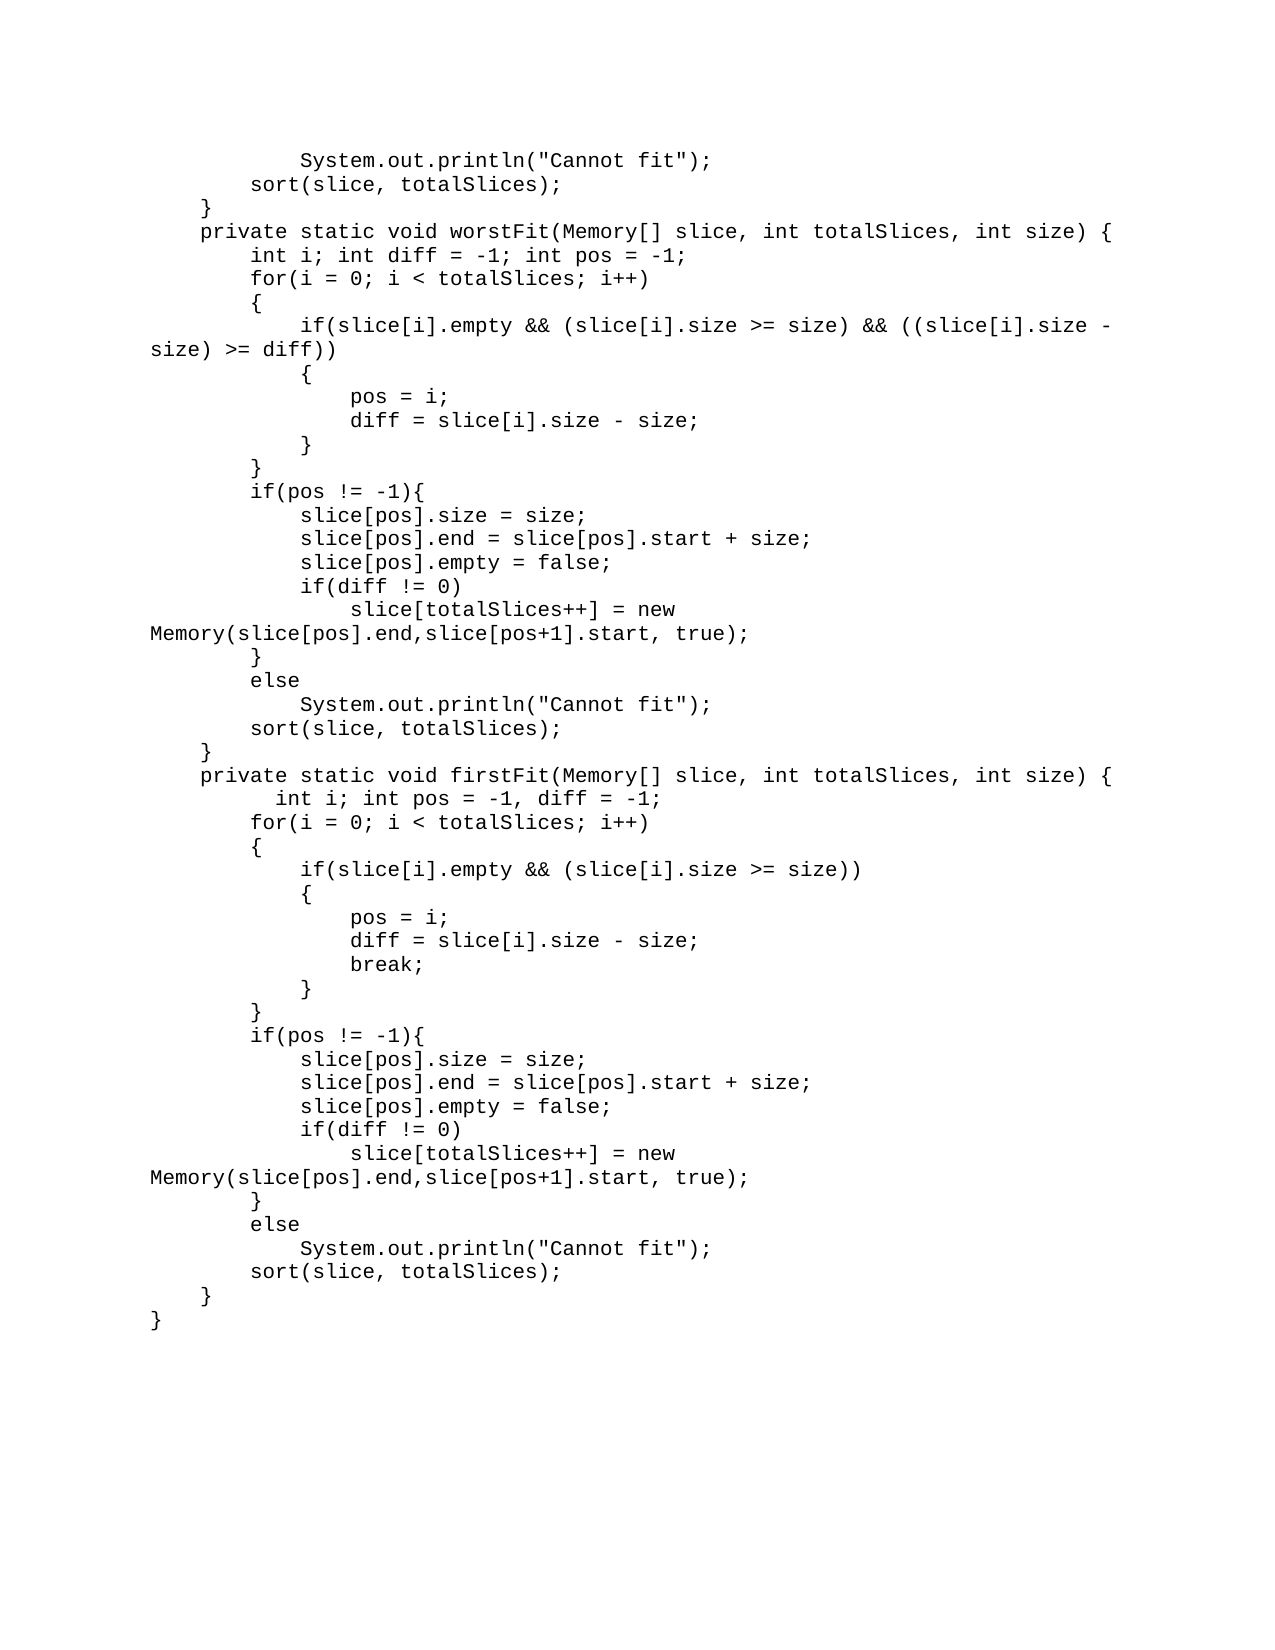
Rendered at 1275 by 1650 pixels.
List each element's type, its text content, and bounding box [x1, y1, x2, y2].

text slice[totalSlices++] = new Memory(slice[pos].end,slice[pos+1].start, true); [150, 1143, 1181, 1190]
text { [150, 836, 1181, 859]
text System.out.println("Cannot fit"); [150, 150, 1181, 174]
text } [150, 741, 1181, 765]
text for(i = 0; i < totalSlices; i++) [150, 812, 1181, 836]
text pos = i; [150, 386, 1181, 410]
text if(pos != -1){ [150, 1025, 1181, 1048]
text System.out.println("Cannot fit"); [150, 1238, 1181, 1261]
text } [150, 1309, 1181, 1332]
text } [150, 978, 1181, 1001]
text slice[totalSlices++] = new Memory(slice[pos].end,slice[pos+1].start, true); [150, 599, 1181, 647]
text { [150, 883, 1181, 907]
text pos = i; [150, 907, 1181, 930]
text slice[pos].end = slice[pos].start + size; [150, 1072, 1181, 1096]
text { [150, 363, 1181, 386]
text if(diff != 0) [150, 576, 1181, 599]
text else [150, 670, 1181, 694]
text private static void worstFit(Memory[] slice, int totalSlices, int size) { [150, 221, 1181, 244]
text slice[pos].end = slice[pos].start + size; [150, 528, 1181, 552]
text int i; int pos = -1, diff = -1; [150, 788, 1181, 812]
text System.out.println("Cannot fit"); [150, 694, 1181, 717]
text for(i = 0; i < totalSlices; i++) [150, 268, 1181, 292]
text private static void firstFit(Memory[] slice, int totalSlices, int size) { [150, 765, 1181, 788]
text sort(slice, totalSlices); [150, 717, 1181, 741]
text if(slice[i].empty && (slice[i].size >= size) && ((slice[i].size - size) >= diff)) [150, 316, 1181, 363]
text } [150, 1190, 1181, 1214]
text diff = slice[i].size - size; [150, 410, 1181, 434]
text if(pos != -1){ [150, 481, 1181, 505]
text slice[pos].size = size; [150, 505, 1181, 528]
text { [150, 292, 1181, 316]
text if(diff != 0) [150, 1119, 1181, 1143]
text } [150, 1285, 1181, 1309]
text sort(slice, totalSlices); [150, 1261, 1181, 1285]
text } [150, 1001, 1181, 1025]
text diff = slice[i].size - size; [150, 930, 1181, 954]
text slice[pos].empty = false; [150, 552, 1181, 576]
text } [150, 197, 1181, 221]
text break; [150, 954, 1181, 978]
text } [150, 457, 1181, 481]
text int i; int diff = -1; int pos = -1; [150, 244, 1181, 268]
text } [150, 647, 1181, 670]
text else [150, 1214, 1181, 1238]
text slice[pos].size = size; [150, 1048, 1181, 1072]
text } [150, 434, 1181, 457]
text sort(slice, totalSlices); [150, 174, 1181, 197]
text if(slice[i].empty && (slice[i].size >= size)) [150, 859, 1181, 883]
text slice[pos].empty = false; [150, 1096, 1181, 1119]
